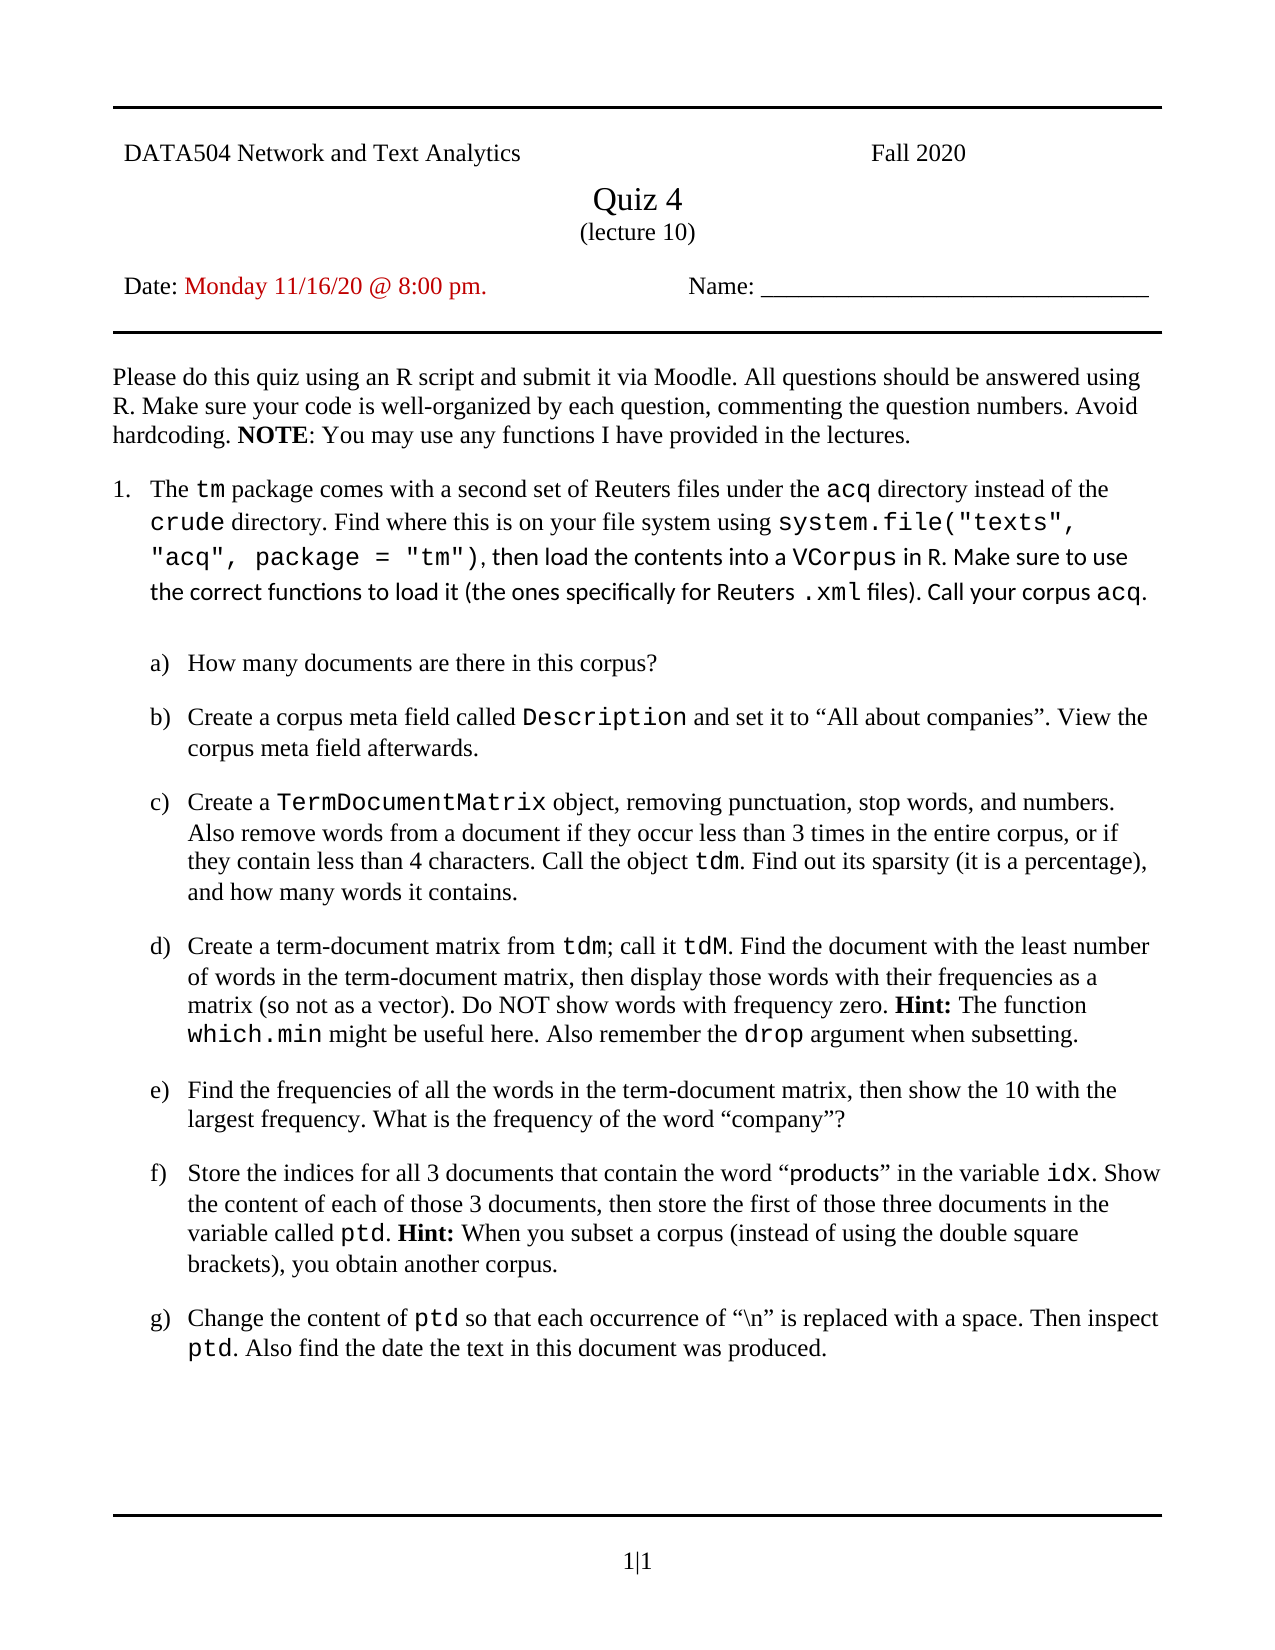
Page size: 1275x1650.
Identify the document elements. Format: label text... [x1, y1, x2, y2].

list Find the frequencies of all the words in the term-document matrix, then show the 10 with the largest frequency. What is the frequency of the word “company”? [150, 1075, 1162, 1133]
list Store the indices for all 3 documents that contain the word “products” in the variable idx. Show the content of each of those 3 documents, then store the first of those three documents in the variable called ptd. Hint: When you subset a corpus (instead of using the double square brackets), you obtain another corpus. [150, 1158, 1162, 1278]
text Please do this quiz using an R script and submit it via Moodle. All questions should be answered using R. Make sure your code is well-organized by each question, commenting the question numbers. Avoid hardcoding. NOTE: You may use any functions I have provided in the lectures. [112, 362, 1162, 449]
list The tm package comes with a second set of Reuters files under the acq directory instead of the crude directory. Find where this is on your file system using system.file("texts", "acq", package = "tm"), then load the contents into a VCorpus in R. Make sure to use the correct functions to load it (the ones specifically for Reuters .xml files). Call your corpus acq. [112, 474, 1162, 608]
list Change the content of ptd so that each occurrence of “\n” is replaced with a space. Then inspect ptd. Also find the date the text in this document was produced. [150, 1303, 1162, 1364]
list Create a term-document matrix from tdm; call it tdM. Find the document with the least number of words in the term-document matrix, then display those words with their frequencies as a matrix (so not as a vector). Do NOT show words with frequency zero. Hint: The function which.min might be useful here. Also remember the drop argument when subsetting. [150, 931, 1162, 1050]
list Create a corpus meta field called Description and set it to “All about companies”. View the corpus meta field afterwards. [150, 702, 1162, 762]
list Create a TermDocumentMatrix object, removing punctuation, stop words, and numbers. Also remove words from a document if they occur less than 3 times in the entire corpus, or if they contain less than 4 characters. Call the object tdm. Find out its sparsity (it is a percentage), and how many words it contains. [150, 787, 1162, 906]
list How many documents are there in this corpus? [150, 648, 1162, 677]
